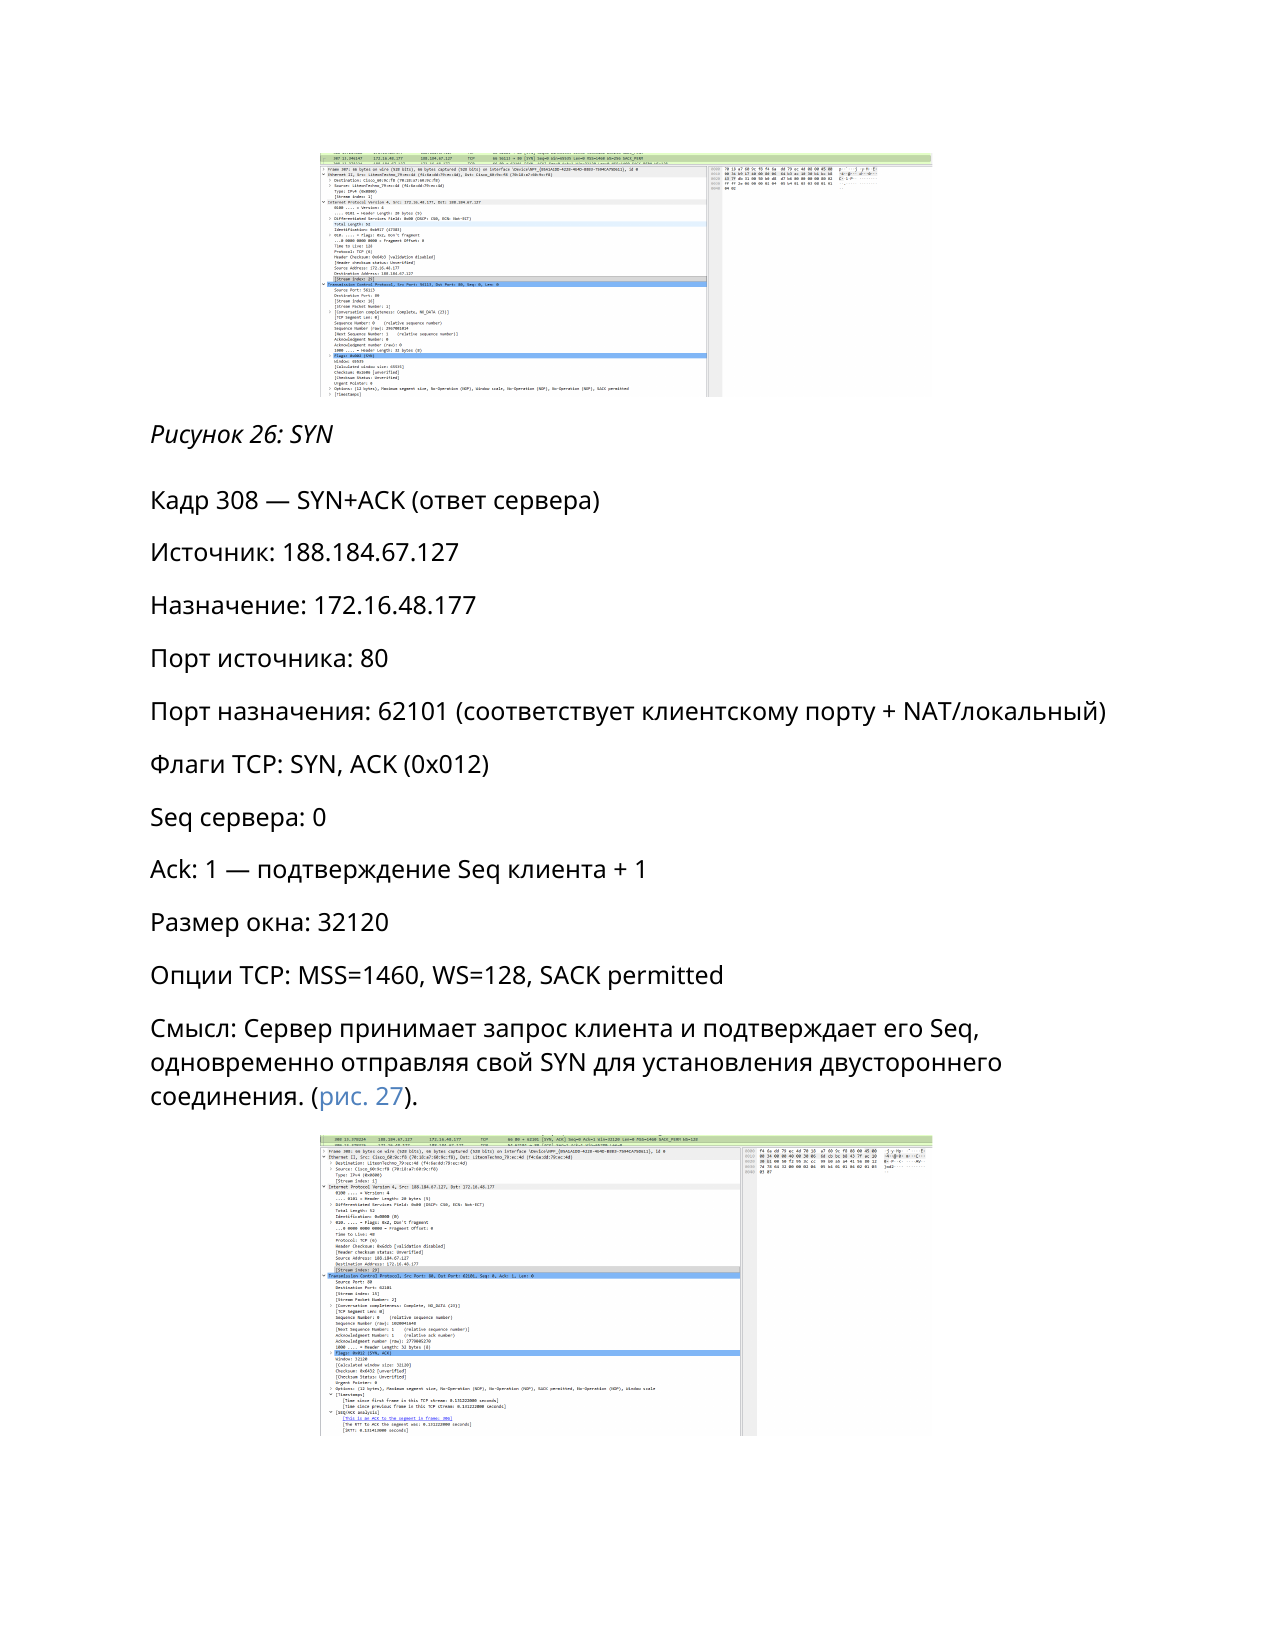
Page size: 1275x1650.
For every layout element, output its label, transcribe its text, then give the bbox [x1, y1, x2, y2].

text Опции TCP: MSS=1460, WS=128, SACK permitted [150, 958, 1125, 992]
text Источник: 188.184.67.127 [150, 535, 1125, 569]
text Порт назначения: 62101 (соответствует клиентскому порту + NAT/локальный) [150, 693, 1125, 728]
text Назначение: 172.16.48.177 [150, 588, 1125, 622]
text Порт источника: 80 [150, 641, 1125, 675]
picture [320, 1135, 933, 1436]
text Размер окна: 32120 [150, 905, 1125, 939]
text Кадр 308 — SYN+ACK (ответ сервера) [150, 482, 1125, 516]
table_header Рисунок 27: SYN+ACK [139, 1131, 1114, 1439]
text Ack: 1 — подтверждение Seq клиента + 1 [150, 852, 1125, 886]
text Seq сервера: 0 [150, 799, 1125, 833]
picture [320, 153, 933, 397]
table_header Рисунок 26: SYN [139, 150, 1114, 463]
text Флаги TCP: SYN, ACK (0x012) [150, 746, 1125, 780]
text Смысл: Сервер принимает запрос клиента и подтверждает его Seq, одновременно отправляя свой SYN для установления двустороннего соединения. (рис. 27). [150, 1010, 1125, 1113]
